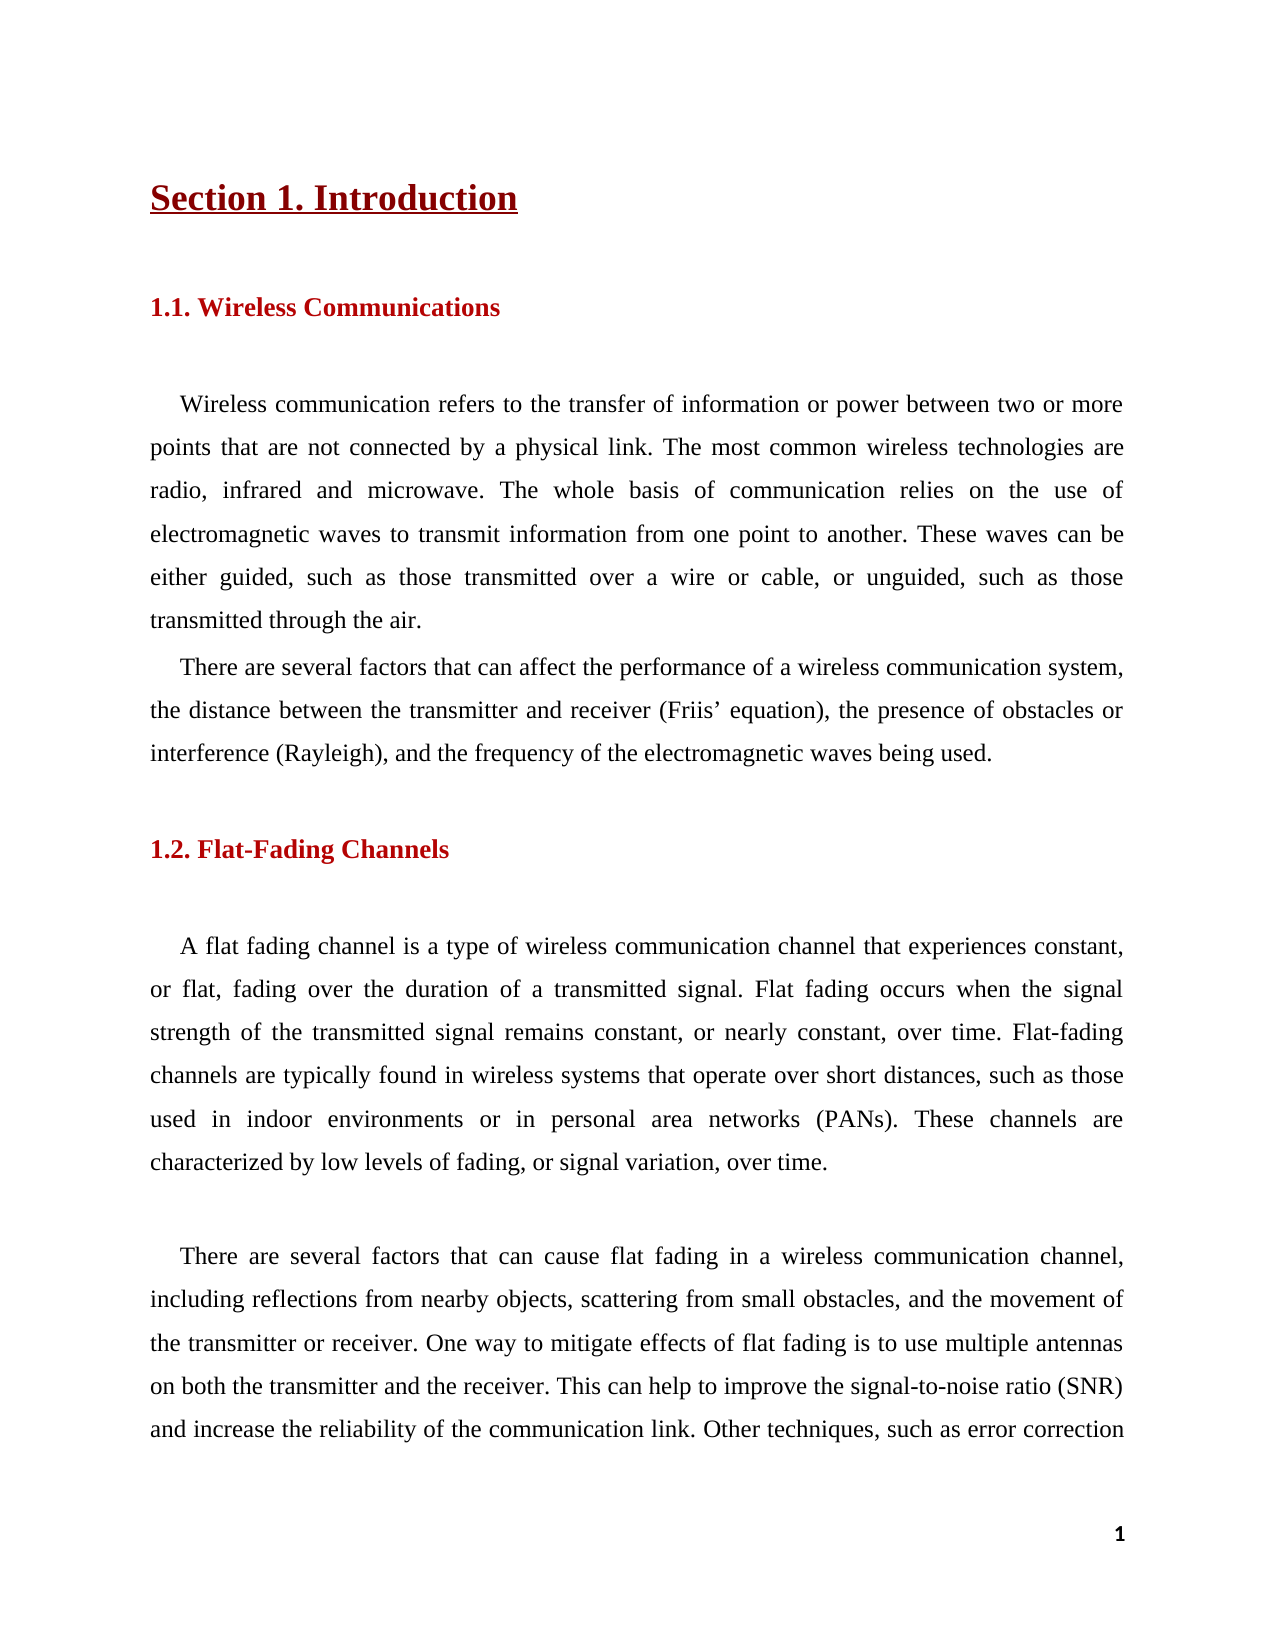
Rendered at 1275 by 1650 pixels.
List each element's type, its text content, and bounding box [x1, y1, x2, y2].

subtitle Section 1. Introduction [150, 175, 1125, 218]
subtitle 1.1. Wireless Communications [150, 291, 1125, 322]
subtitle 1.2. Flat-Fading Channels [150, 833, 1125, 864]
text There are several factors that can affect the performance of a wireless communication system, the distance between the transmitter and receiver (Friis’ equation), the presence of obstacles or interference (Rayleigh), and the frequency of the electromagnetic waves being used. [150, 652, 1125, 767]
text A flat fading channel is a type of wireless communication channel that experiences constant, or flat, fading over the duration of a transmitted signal. Flat fading occurs when the signal strength of the transmitted signal remains constant, or nearly constant, over time. Flat-fading channels are typically found in wireless systems that operate over short distances, such as those used in indoor environments or in personal area networks (PANs). These channels are characterized by low levels of fading, or signal variation, over time. [150, 931, 1125, 1176]
text Wireless communication refers to the transfer of information or power between two or more points that are not connected by a physical link. The most common wireless technologies are radio, infrared and microwave. The whole basis of communication relies on the use of electromagnetic waves to transmit information from one point to another. These waves can be either guided, such as those transmitted over a wire or cable, or unguided, such as those transmitted through the air. [150, 389, 1125, 634]
